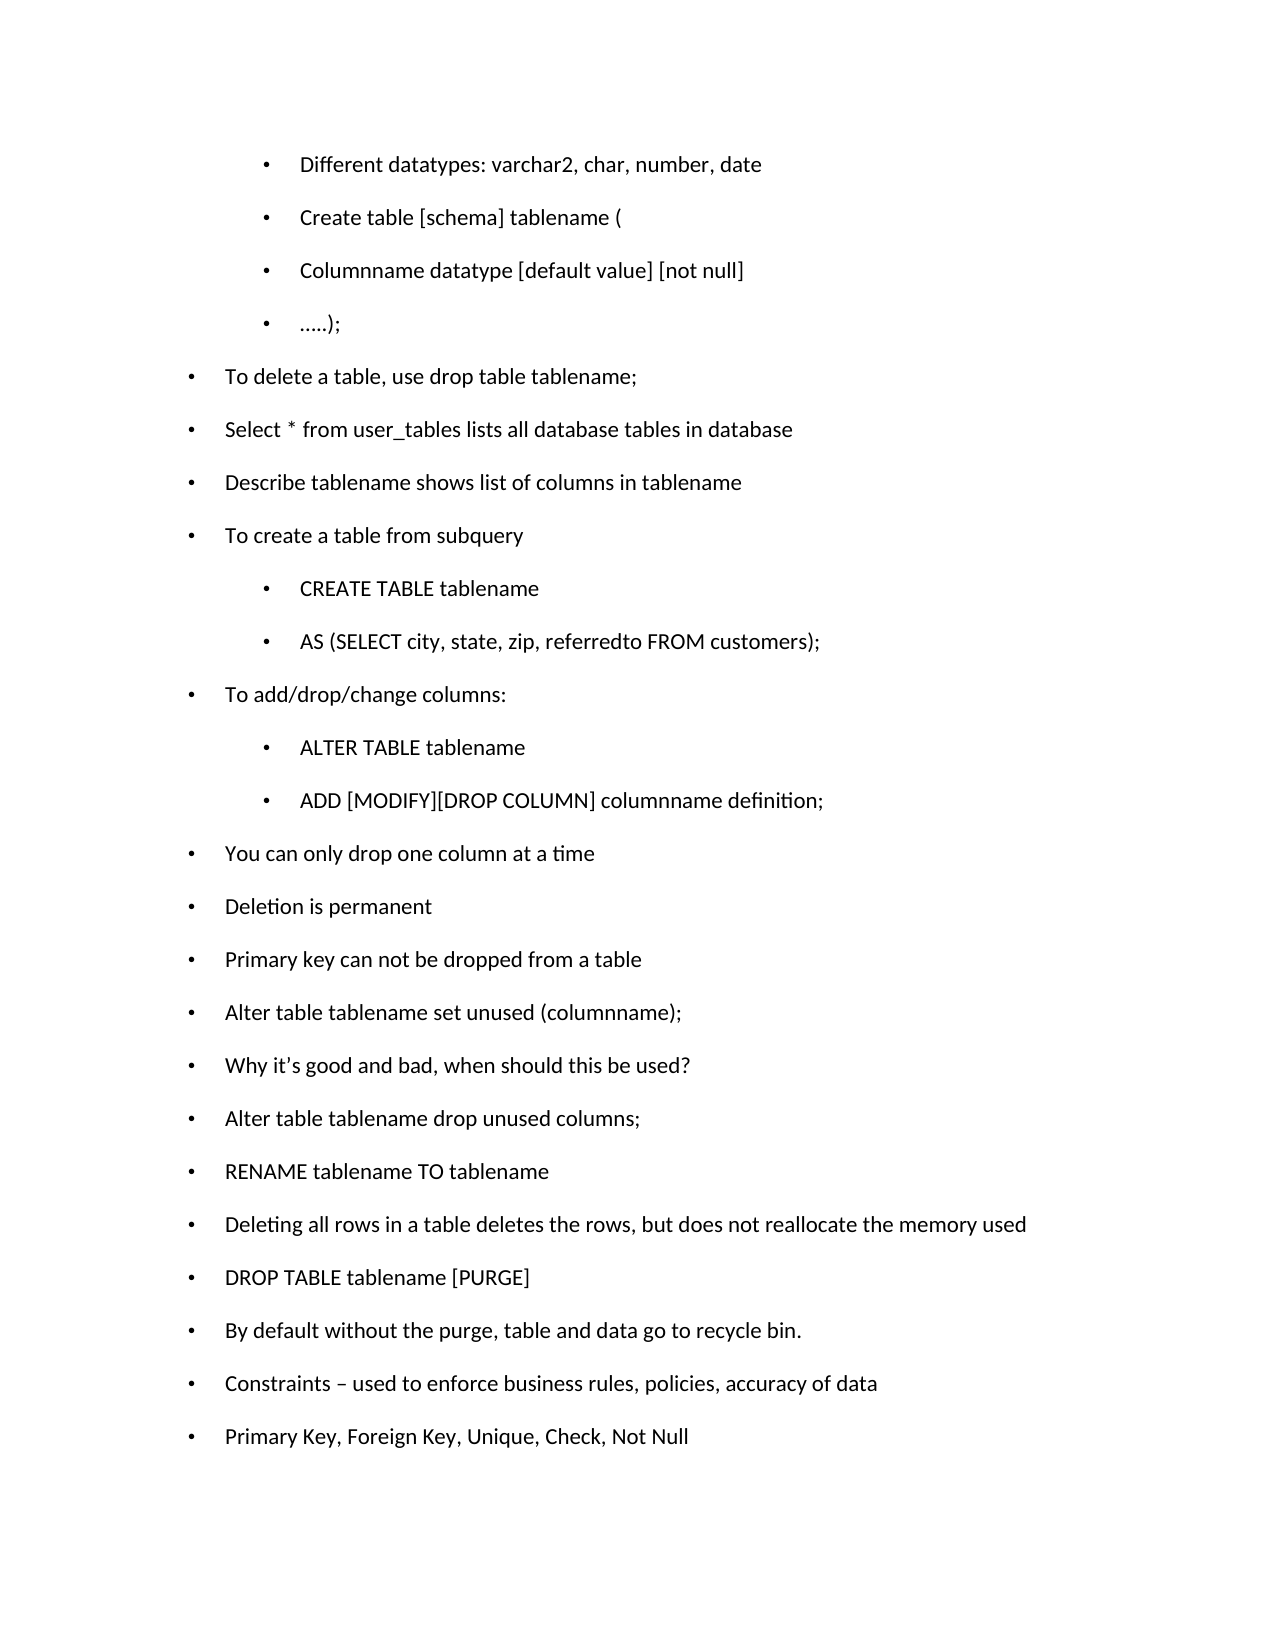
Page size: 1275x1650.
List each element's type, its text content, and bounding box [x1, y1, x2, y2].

list To create a table from subquery [187, 521, 1125, 549]
list Deletion is permanent [187, 892, 1125, 920]
list RENAME tablename TO tablename [187, 1157, 1125, 1185]
list Alter table tablename drop unused columns; [187, 1104, 1125, 1132]
list Columnname datatype [default value] [not null] [262, 256, 1125, 284]
list Select * from user_tables lists all database tables in database [187, 415, 1125, 443]
list To add/drop/change columns: [187, 680, 1125, 708]
list AS (SELECT city, state, zip, referredto FROM customers); [262, 627, 1125, 655]
list CREATE TABLE tablename [262, 574, 1125, 602]
list …..); [262, 309, 1125, 337]
list You can only drop one column at a time [187, 839, 1125, 867]
list Primary Key, Foreign Key, Unique, Check, Not Null [187, 1422, 1125, 1451]
list Why it’s good and bad, when should this be used? [187, 1051, 1125, 1079]
list Create table [schema] tablename ( [262, 203, 1125, 231]
list Alter table tablename set unused (columnname); [187, 998, 1125, 1026]
list By default without the purge, table and data go to recycle bin. [187, 1316, 1125, 1344]
list Describe tablename shows list of columns in tablename [187, 468, 1125, 496]
list Constraints – used to enforce business rules, policies, accuracy of data [187, 1369, 1125, 1397]
list ADD [MODIFY][DROP COLUMN] columnname definition; [262, 786, 1125, 814]
list Primary key can not be dropped from a table [187, 945, 1125, 973]
list To delete a table, use drop table tablename; [187, 362, 1125, 390]
list ALTER TABLE tablename [262, 733, 1125, 761]
list Deleting all rows in a table deletes the rows, but does not reallocate the memory used [187, 1210, 1125, 1238]
list DROP TABLE tablename [PURGE] [187, 1263, 1125, 1291]
list Different datatypes: varchar2, char, number, date [262, 150, 1125, 178]
